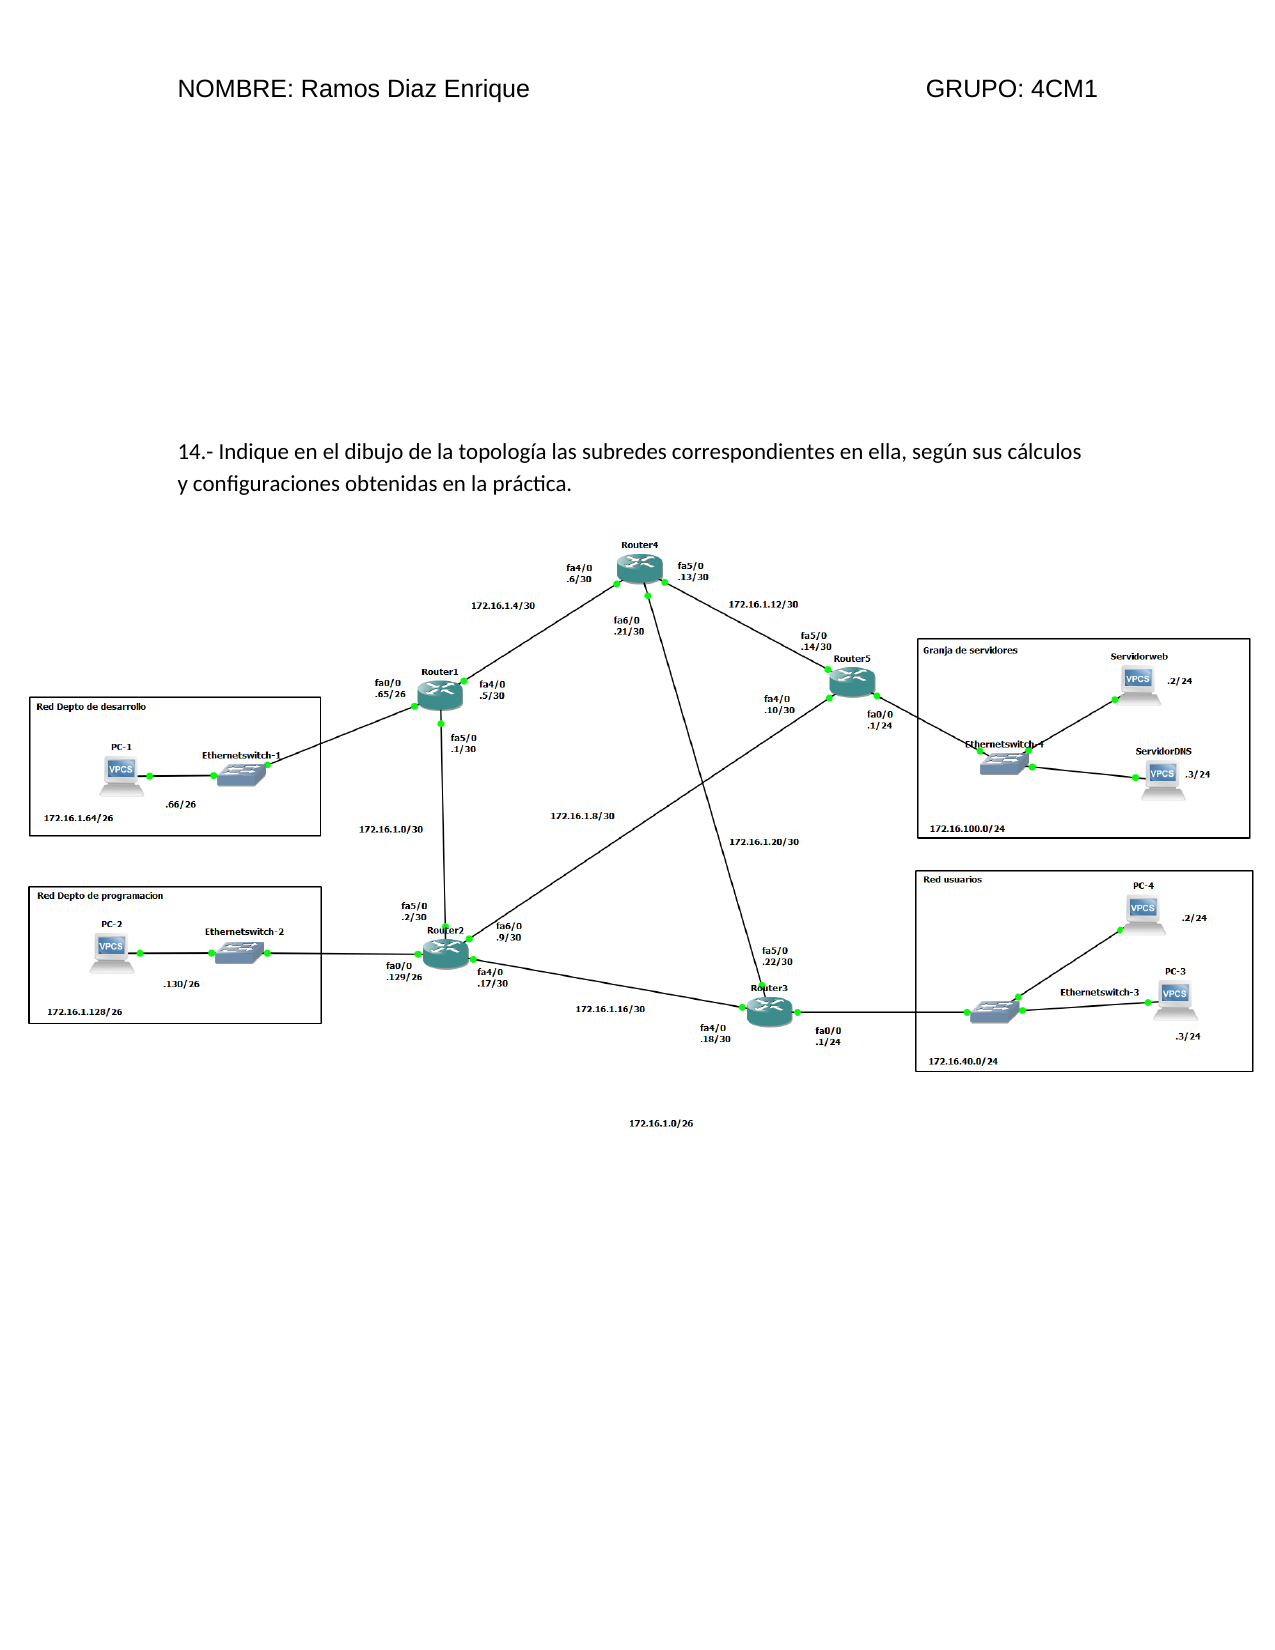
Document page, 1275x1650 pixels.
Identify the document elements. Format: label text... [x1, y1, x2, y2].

picture [14, 522, 1267, 1145]
text 14.- Indique en el dibujo de la topología las subredes correspondientes en ella, según sus cálculos y configuraciones obtenidas en la práctica. [177, 437, 1098, 497]
